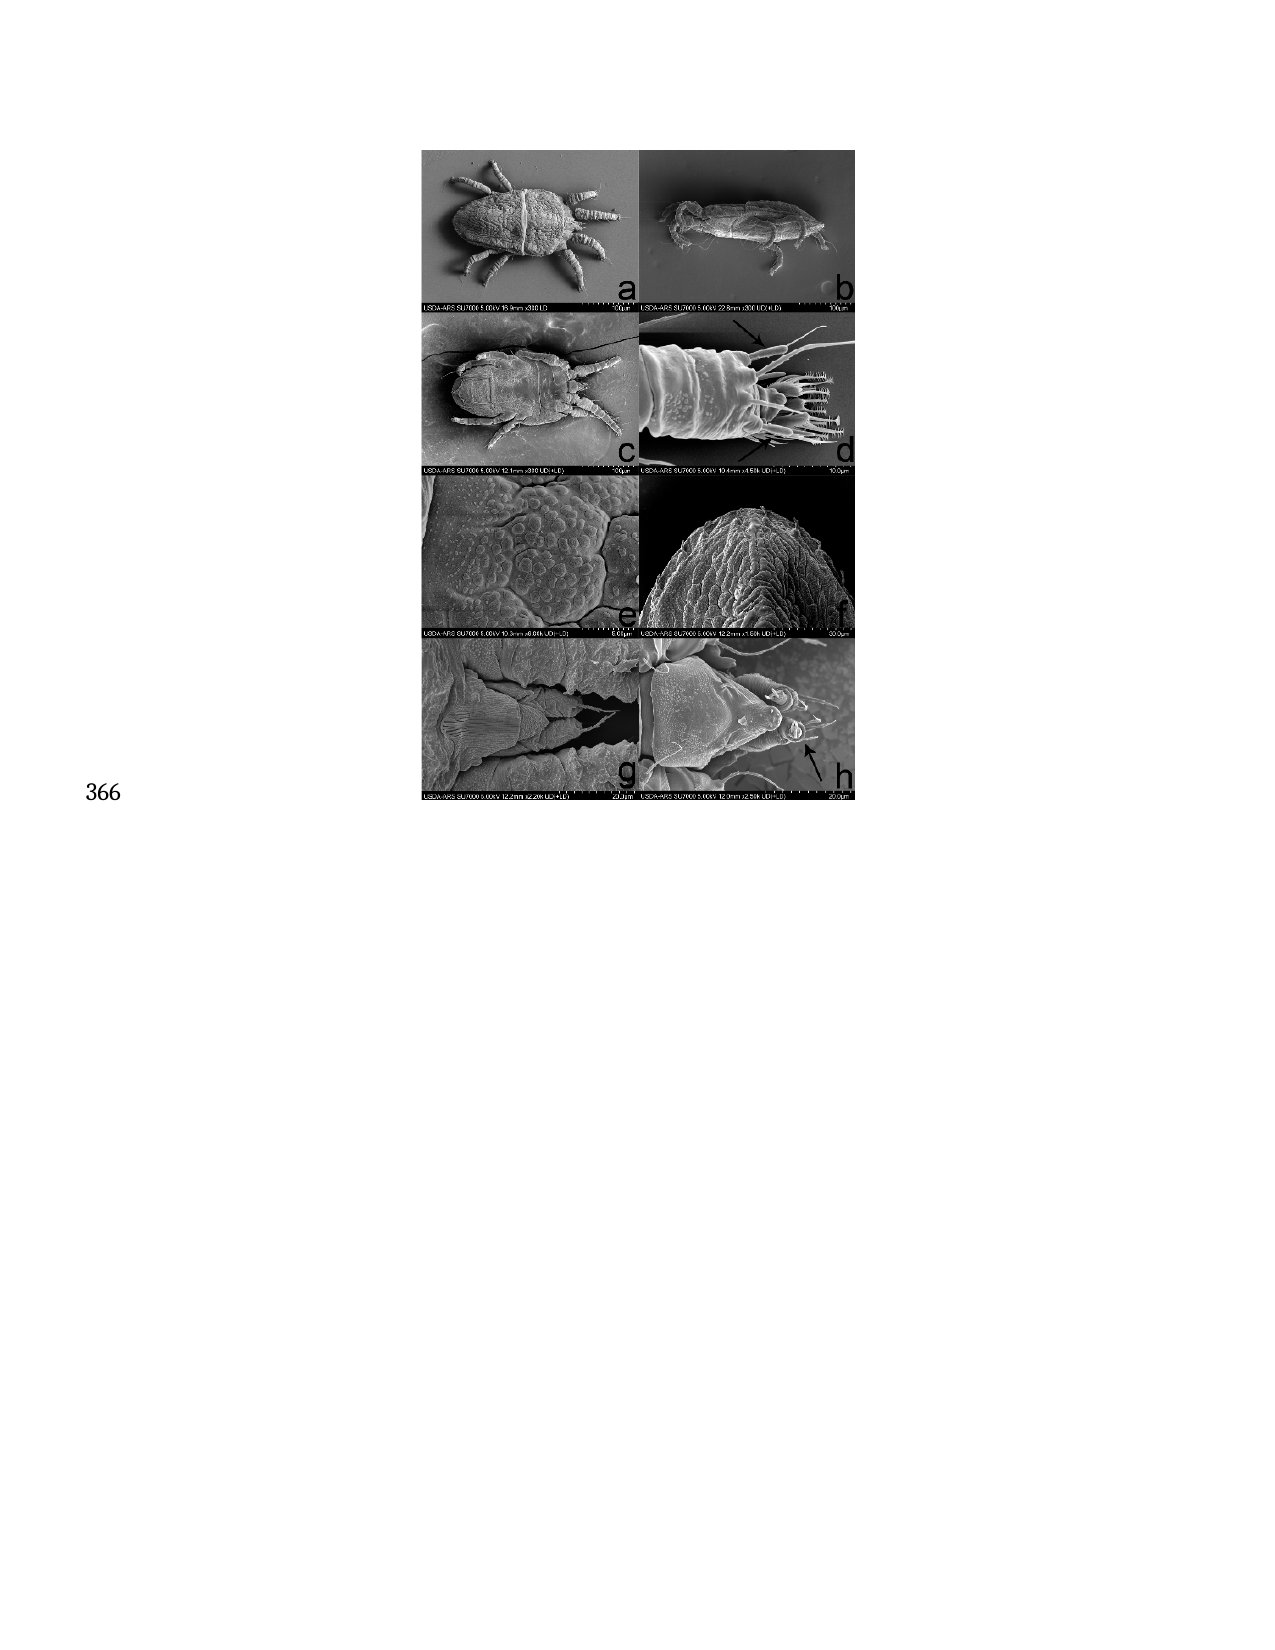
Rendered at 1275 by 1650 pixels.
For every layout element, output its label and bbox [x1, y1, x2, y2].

picture [150, 150, 1125, 800]
